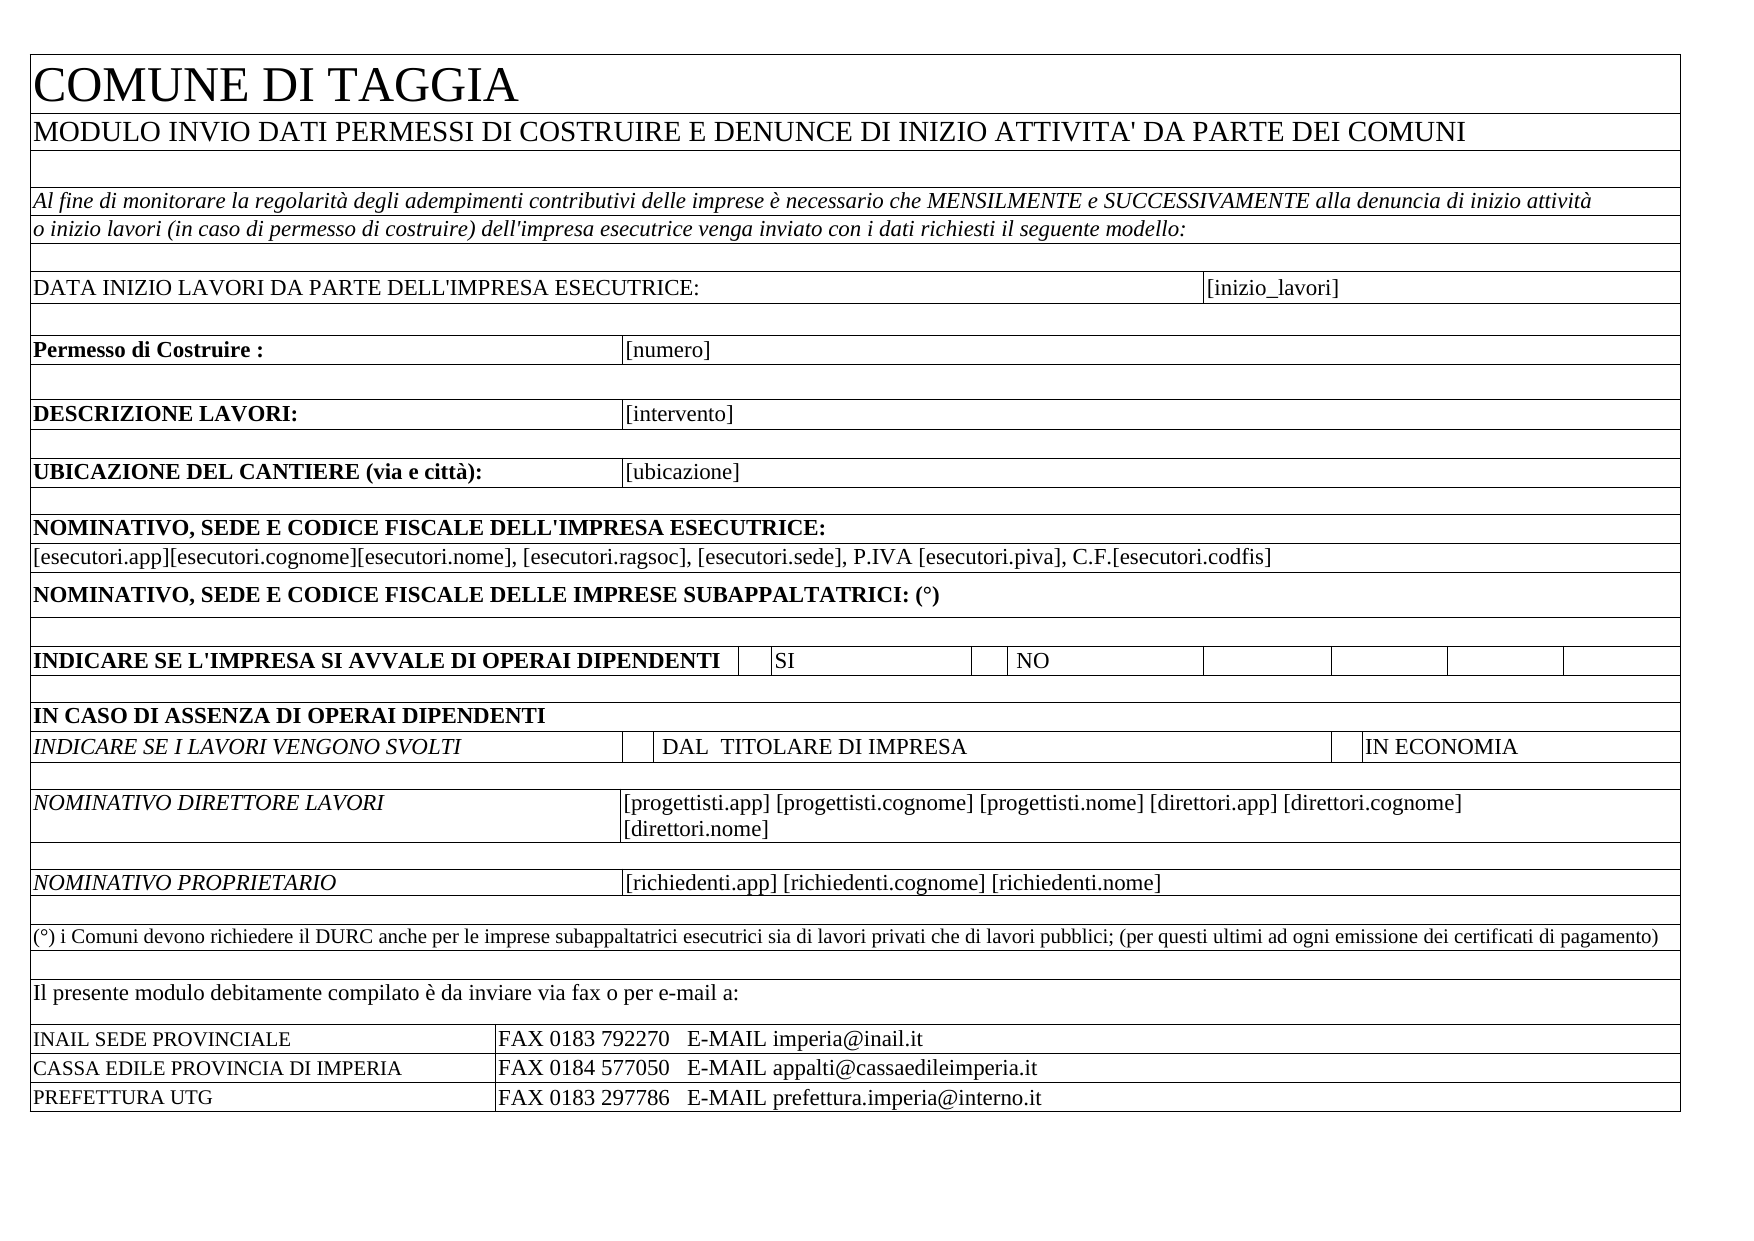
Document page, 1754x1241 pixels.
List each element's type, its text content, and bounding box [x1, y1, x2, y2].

table_cell [31, 488, 1680, 514]
table_cell FAX 0183 297786 E-MAIL prefettura.imperia@interno.it [496, 1083, 1680, 1111]
table_cell [262, 1083, 378, 1111]
table_cell NOMINATIVO PROPRIETARIO [31, 870, 622, 895]
table_cell [623, 732, 653, 762]
table_cell [intervento] [623, 400, 1563, 428]
table_cell Permesso di Costruire : [31, 336, 622, 364]
table_cell [972, 647, 1007, 675]
table_cell [numero] [623, 336, 1680, 364]
table_cell UBICAZIONE DEL CANTIERE (via e città): [31, 459, 622, 487]
table_cell [1448, 647, 1563, 675]
table_cell [1564, 870, 1680, 895]
table_cell FAX 0183 792270 E-MAIL imperia@inail.it [496, 1025, 1680, 1053]
table_header COMUNE DI TAGGIA [31, 55, 1680, 113]
table_cell [31, 763, 1680, 788]
table_cell [739, 647, 771, 675]
table_cell [richiedenti.app] [richiedenti.cognome] [richiedenti.nome] [623, 870, 1563, 895]
table_cell SI [772, 647, 971, 675]
table_cell CASSA EDILE PROVINCIA DI IMPERIA [31, 1054, 495, 1082]
table_cell [1204, 647, 1331, 675]
table_cell [31, 951, 1680, 979]
table_cell NOMINATIVO DIRETTORE LAVORI [31, 790, 620, 842]
table_cell Al fine di monitorare la regolarità degli adempimenti contributivi delle imprese è necessario che MENSILMENTE e SUCCESSIVAMENTE alla denuncia di inizio attività [31, 188, 1680, 214]
table_cell [esecutori.app][esecutori.cognome][esecutori.nome], [esecutori.ragsoc], [esecutori.sede], P.IVA [esecutori.piva], C.F.[esecutori.codfis] [31, 544, 1680, 572]
table_cell [progettisti.app] [progettisti.cognome] [progettisti.nome] [direttori.app] [direttori.cognome] [direttori.nome] [621, 790, 1563, 842]
table_cell [1564, 790, 1680, 842]
table_cell INDICARE SE I LAVORI VENGONO SVOLTI [31, 732, 622, 762]
table_cell MODULO INVIO DATI PERMESSI DI COSTRUIRE E DENUNCE DI INIZIO ATTIVITA' DA PARTE DEI COMUNI [31, 114, 1680, 150]
table_cell FAX 0184 577050 E-MAIL appalti@cassaedileimperia.it [496, 1054, 1680, 1082]
table_cell DAL TITOLARE DI IMPRESA [654, 732, 1331, 762]
table_cell DESCRIZIONE LAVORI: [31, 400, 622, 428]
table_cell NOMINATIVO, SEDE E CODICE FISCALE DELL'IMPRESA ESECUTRICE: [31, 515, 1680, 543]
table_cell IN CASO DI ASSENZA DI OPERAI DIPENDENTI [31, 703, 1680, 731]
table_cell [31, 896, 1680, 924]
table_cell [1564, 400, 1680, 428]
table_cell IN ECONOMIA [1363, 732, 1680, 762]
table_cell [379, 1083, 495, 1111]
table_cell NO [1008, 647, 1203, 675]
table_cell [inizio_lavori] [1204, 272, 1680, 303]
table_cell [31, 676, 1680, 702]
table_cell (°) i Comuni devono richiedere il DURC anche per le imprese subappaltatrici esecutrici sia di lavori privati che di lavori pubblici; (per questi ultimi ad ogni emissione dei certificati di pagamento) [31, 925, 1680, 950]
table_cell PREFETTURA UTG [31, 1083, 262, 1111]
table_cell [1332, 647, 1447, 675]
table_cell o inizio lavori (in caso di permesso di costruire) dell'impresa esecutrice venga inviato con i dati richiesti il seguente modello: [31, 216, 1680, 242]
table_cell [31, 151, 1680, 187]
table_cell [31, 430, 1680, 458]
table_cell [31, 618, 1680, 646]
table_cell [31, 244, 1680, 271]
table_cell [31, 843, 1680, 868]
table_cell [ubicazione] [623, 459, 1680, 487]
table_cell INAIL SEDE PROVINCIALE [31, 1025, 495, 1053]
table_cell [1564, 647, 1680, 675]
table_cell NOMINATIVO, SEDE E CODICE FISCALE DELLE IMPRESE SUBAPPALTATRICI: (°) [31, 573, 1680, 617]
table_cell [1332, 732, 1362, 762]
table_cell [31, 304, 1680, 335]
table_cell DATA INIZIO LAVORI DA PARTE DELL'IMPRESA ESECUTRICE: [31, 272, 1203, 303]
table_cell [31, 365, 1680, 399]
table_cell INDICARE SE L'IMPRESA SI AVVALE DI OPERAI DIPENDENTI [31, 647, 738, 675]
table_cell Il presente modulo debitamente compilato è da inviare via fax o per e-mail a: [31, 980, 1680, 1024]
